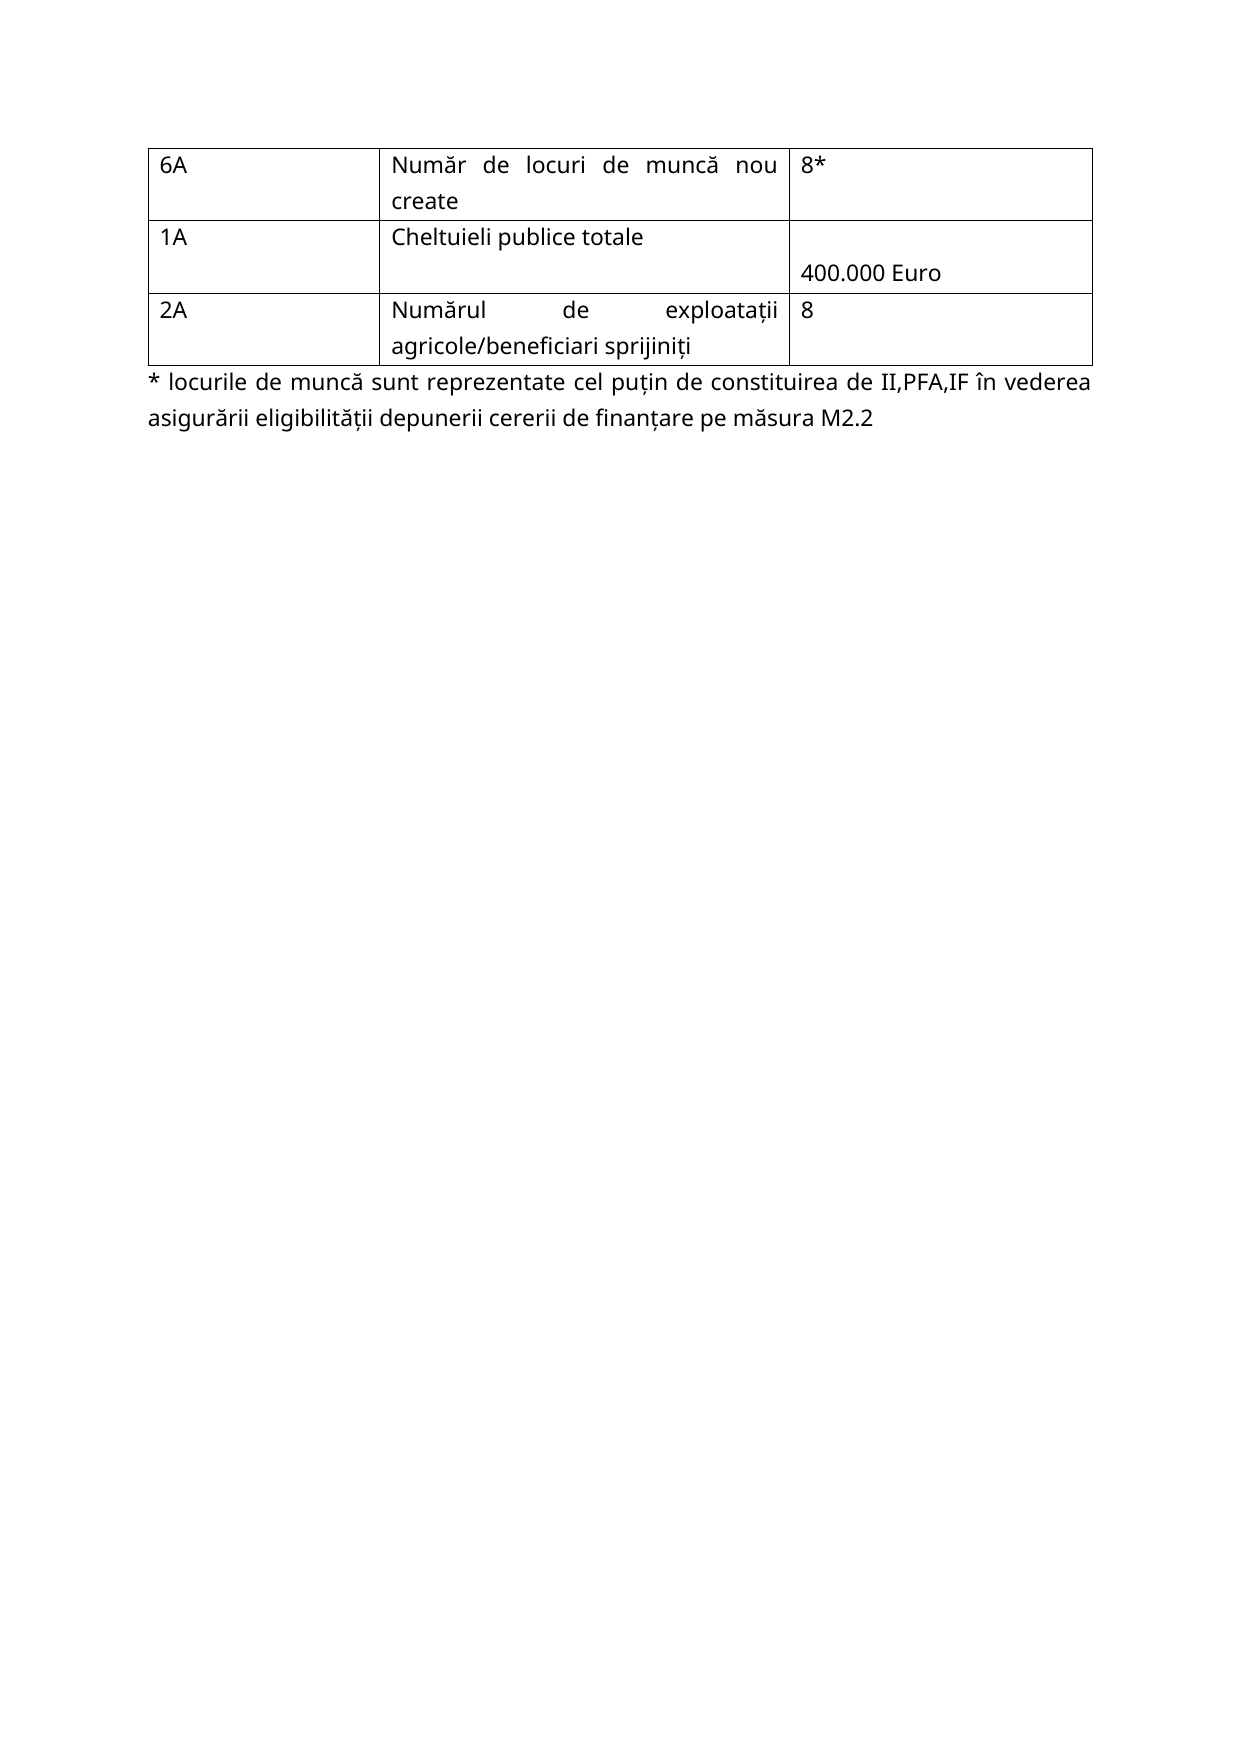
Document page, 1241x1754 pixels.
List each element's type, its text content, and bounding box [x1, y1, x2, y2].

table_cell Număr de locuri de muncă nou create [380, 149, 789, 220]
table_cell 1A [149, 221, 379, 293]
table_cell Cheltuieli publice totale [380, 221, 789, 293]
table_cell 400.000 Euro [790, 221, 1092, 293]
table_cell 8* [790, 149, 1092, 220]
table_cell 6A [149, 149, 379, 220]
table_cell 2A [149, 294, 379, 365]
text * locurile de muncă sunt reprezentate cel puțin de constituirea de II,PFA,IF în vederea asigurării eligibilității depunerii cererii de finanțare pe măsura M2.2 [148, 366, 1093, 433]
table_cell 8 [790, 294, 1092, 365]
table_cell Numărul de exploatații agricole/beneficiari sprijiniți [380, 294, 789, 365]
